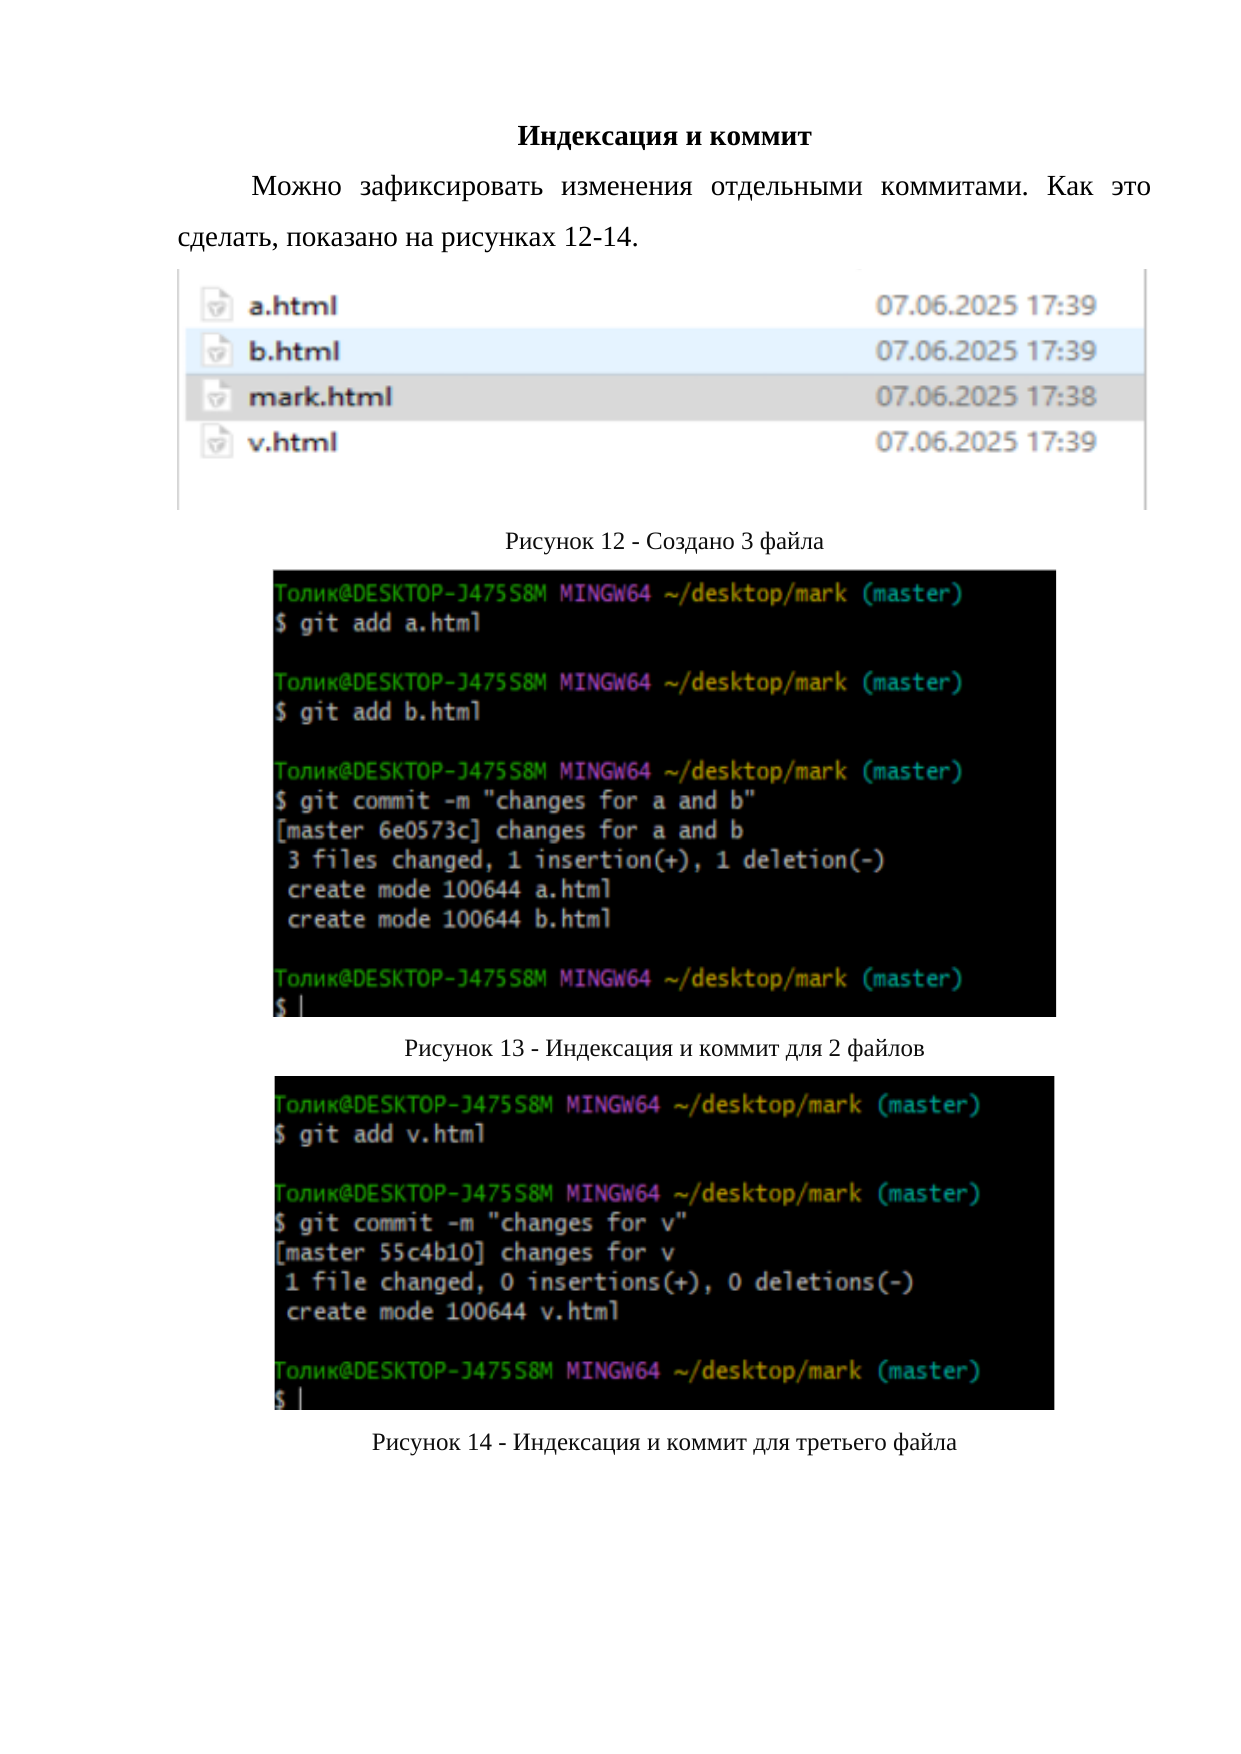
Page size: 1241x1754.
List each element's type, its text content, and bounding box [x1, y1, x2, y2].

text Рисунок 13 - Индексация и коммит для 2 файлов [177, 1033, 1152, 1062]
picture [272, 569, 1057, 1017]
text Рисунок 14 - Индексация и коммит для третьего файла [177, 1427, 1152, 1455]
picture [177, 269, 1152, 510]
picture [274, 1076, 1055, 1410]
text Можно зафиксировать изменения отдельными коммитами. Как это сделать, показано на рисунках 12-14. [177, 168, 1152, 252]
subtitle Индексация и коммит [177, 118, 1152, 152]
text Рисунок 12 - Создано 3 файла [177, 526, 1152, 555]
